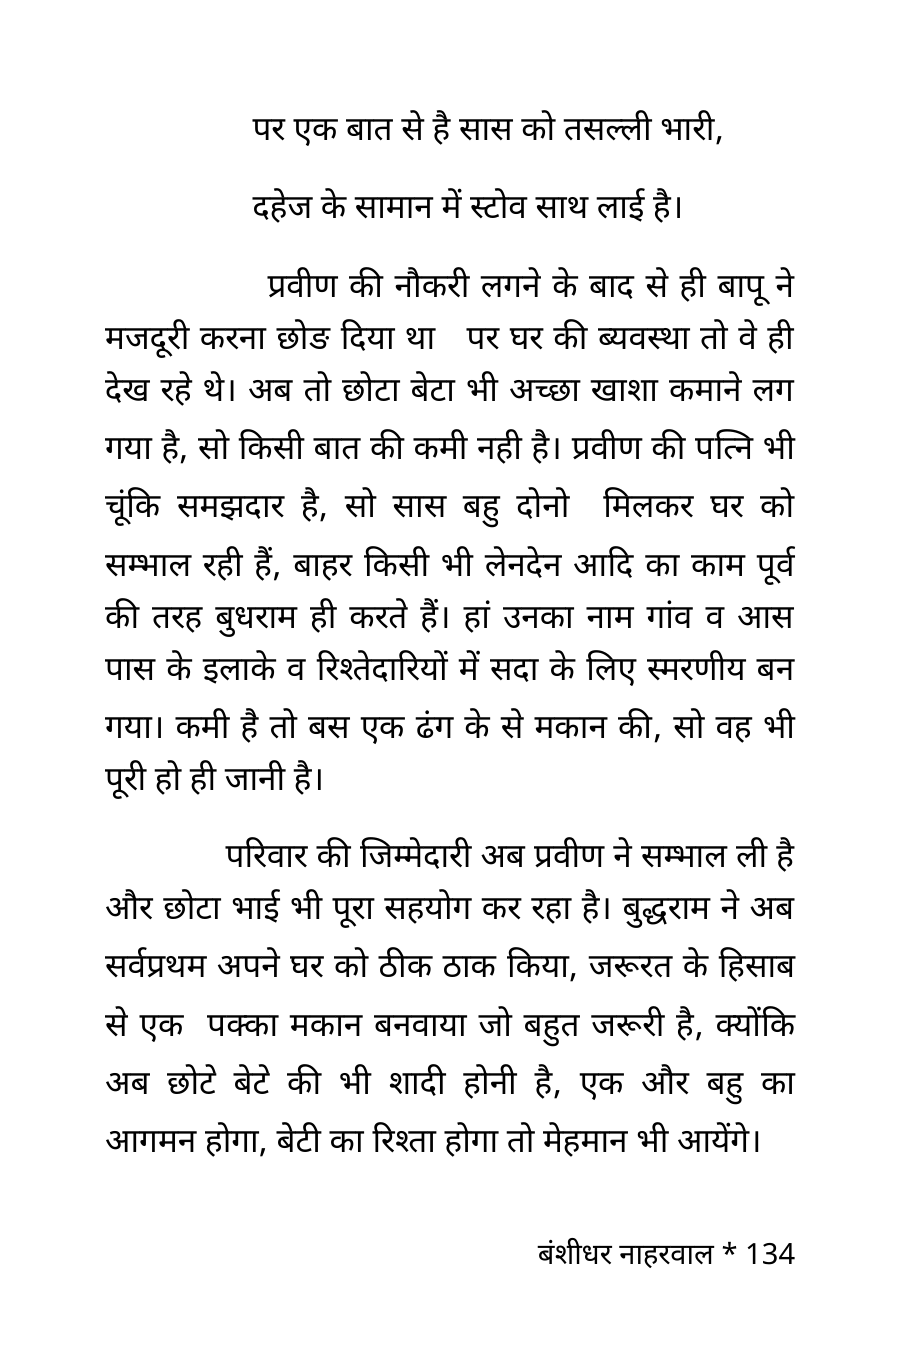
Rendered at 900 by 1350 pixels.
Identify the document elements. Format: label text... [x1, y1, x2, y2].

text दहेज के सामान में स्टोव साथ लाई है। [105, 189, 795, 232]
text परिवार की जिम्मेदारी अब प्रवीण ने सम्भाल ली है और छोटा भाई भी पूरा सहयोग कर रहा है। बुद्धराम ने अब सर्वप्रथम अपने घर को ठीक ठाक किया, जरूरत के हिसाब से एक पक्का मकान बनवाया जो बहुत जरूरी है, क्योंकि अब छोटे बेटे की भी शादी होनी है, एक और बहु का आगमन होगा, बेटी का रिश्ता होगा तो मेहमान भी आयेंगे। [105, 838, 795, 1166]
text पर एक बात से है सास को तसल्ली भारी, [105, 105, 795, 154]
text प्रवीण की नौकरी लगने के बाद से ही बापू ने मजदूरी करना छोङ दिया था पर घर की ब्यवस्था तो वे ही देख रहे थे। अब तो छोटा बेटा भी अच्छा खाशा कमाने लग गया है, सो किसी बात की कमी नही है। प्रवीण की पत्नि भी चूंकि समझदार है, सो सास बहु दोनो मिलकर घर को सम्भाल रही हैं, बाहर किसी भी लेनदेन आदि का काम पूर्व की तरह बुधराम ही करते हैं। हां उनका नाम गांव व आस पास के इलाके व रिश्तेदारियों में सदा के लिए स्मरणीय बन गया। कमी है तो बस एक ढंग के से मकान की, सो वह भी पूरी हो ही जानी है। [105, 267, 795, 804]
